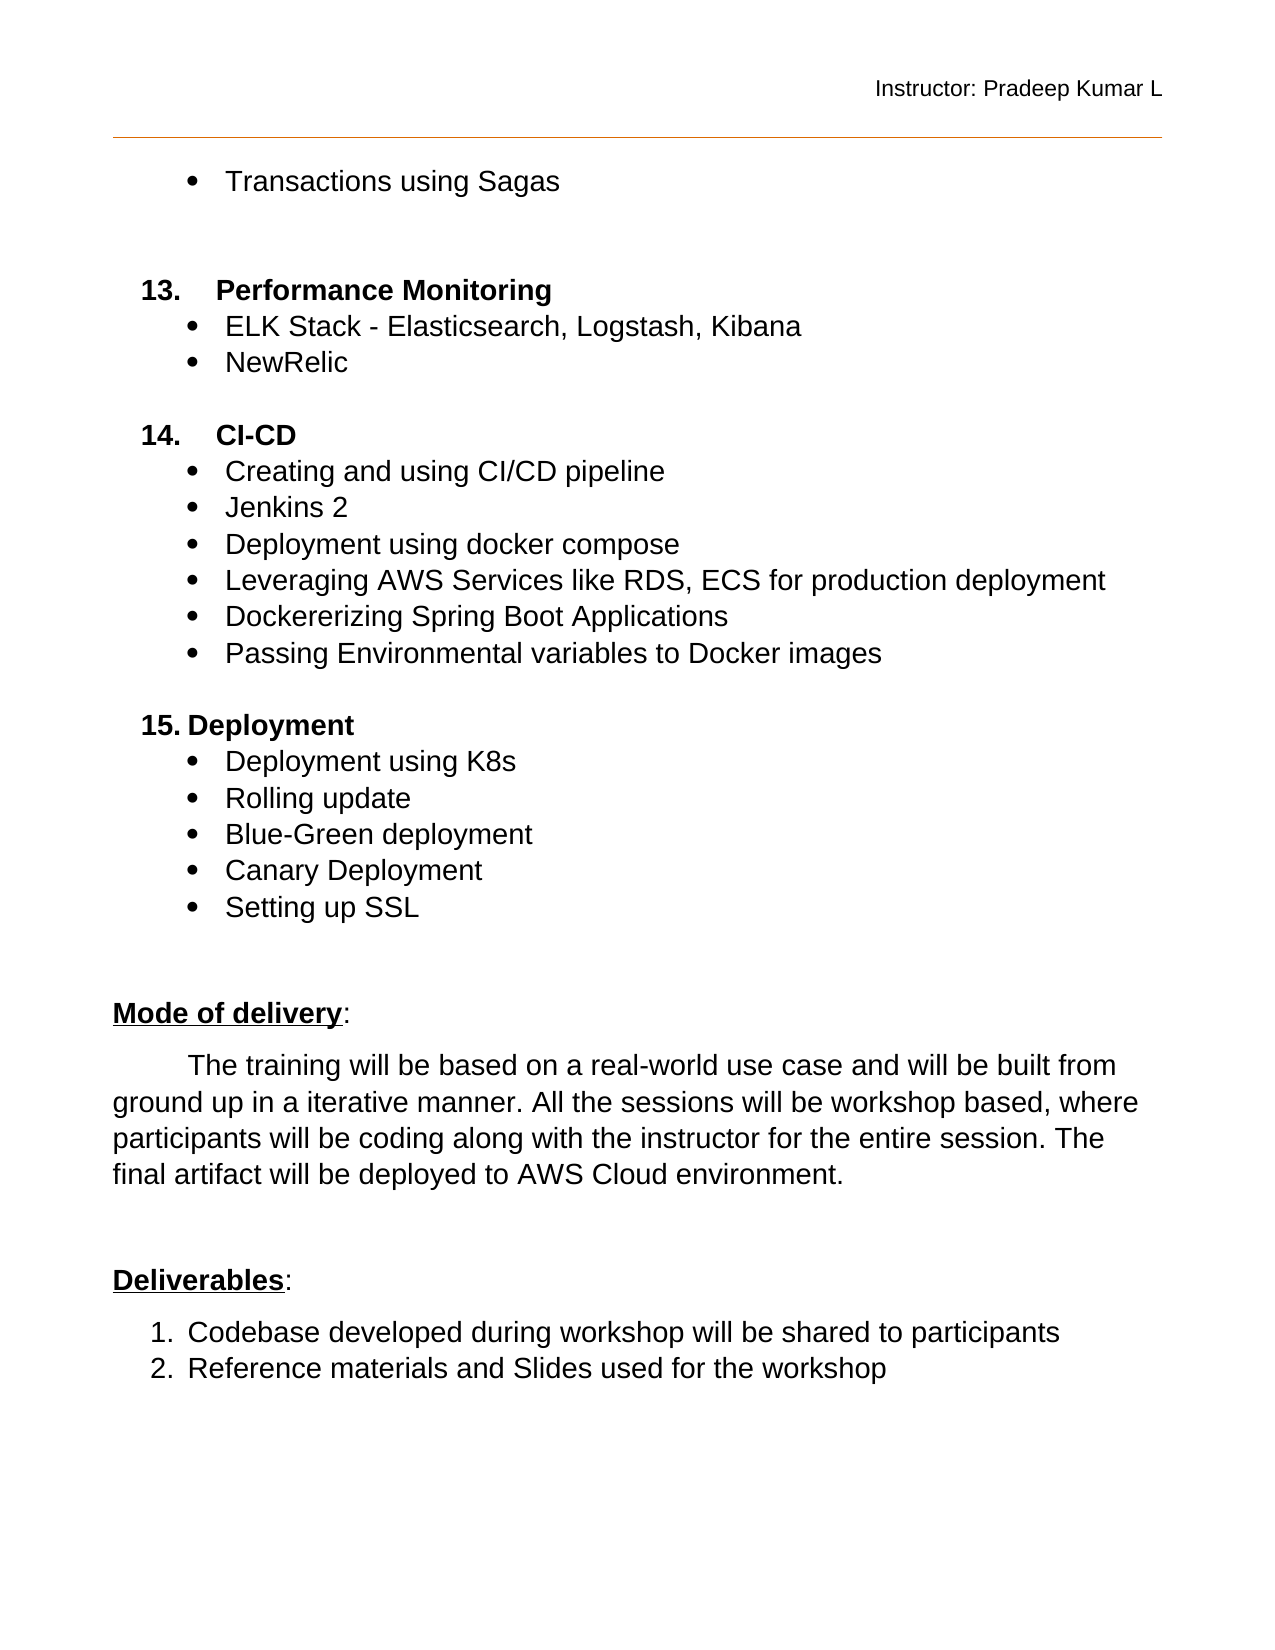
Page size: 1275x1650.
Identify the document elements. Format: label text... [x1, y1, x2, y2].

list Setting up SSL [187, 890, 1162, 923]
list NewRelic [187, 345, 1162, 379]
list Deployment using docker compose [187, 527, 1162, 560]
list Creating and using CI/CD pipeline [187, 454, 1162, 488]
list Leveraging AWS Services like RDS, ECS for production deployment [187, 563, 1162, 597]
list ELK Stack - Elasticsearch, Logstash, Kibana [187, 309, 1162, 343]
list Deployment [141, 708, 1162, 742]
text Mode of delivery: [112, 996, 1162, 1029]
list Codebase developed during workshop will be shared to participants [150, 1315, 1162, 1349]
text Deliverables: [112, 1262, 1162, 1296]
list Performance Monitoring [141, 273, 1162, 306]
text The training will be based on a real-world use case and will be built from ground up in a iterative manner. All the sessions will be workshop based, where participants will be coding along with the instructor for the entire session. The final artifact will be deployed to AWS Cloud environment. [112, 1048, 1162, 1190]
list Jenkins 2 [187, 490, 1162, 524]
list Blue-Green deployment [187, 817, 1162, 851]
list Dockererizing Spring Boot Applications [187, 599, 1162, 633]
list Passing Environmental variables to Docker images [187, 636, 1162, 669]
list Canary Deployment [187, 853, 1162, 887]
list Transactions using Sagas [187, 164, 1162, 198]
list Reference materials and Slides used for the workshop [150, 1351, 1162, 1385]
list CI-CD [141, 418, 1162, 451]
list Deployment using K8s [187, 744, 1162, 778]
list Rolling update [187, 781, 1162, 814]
